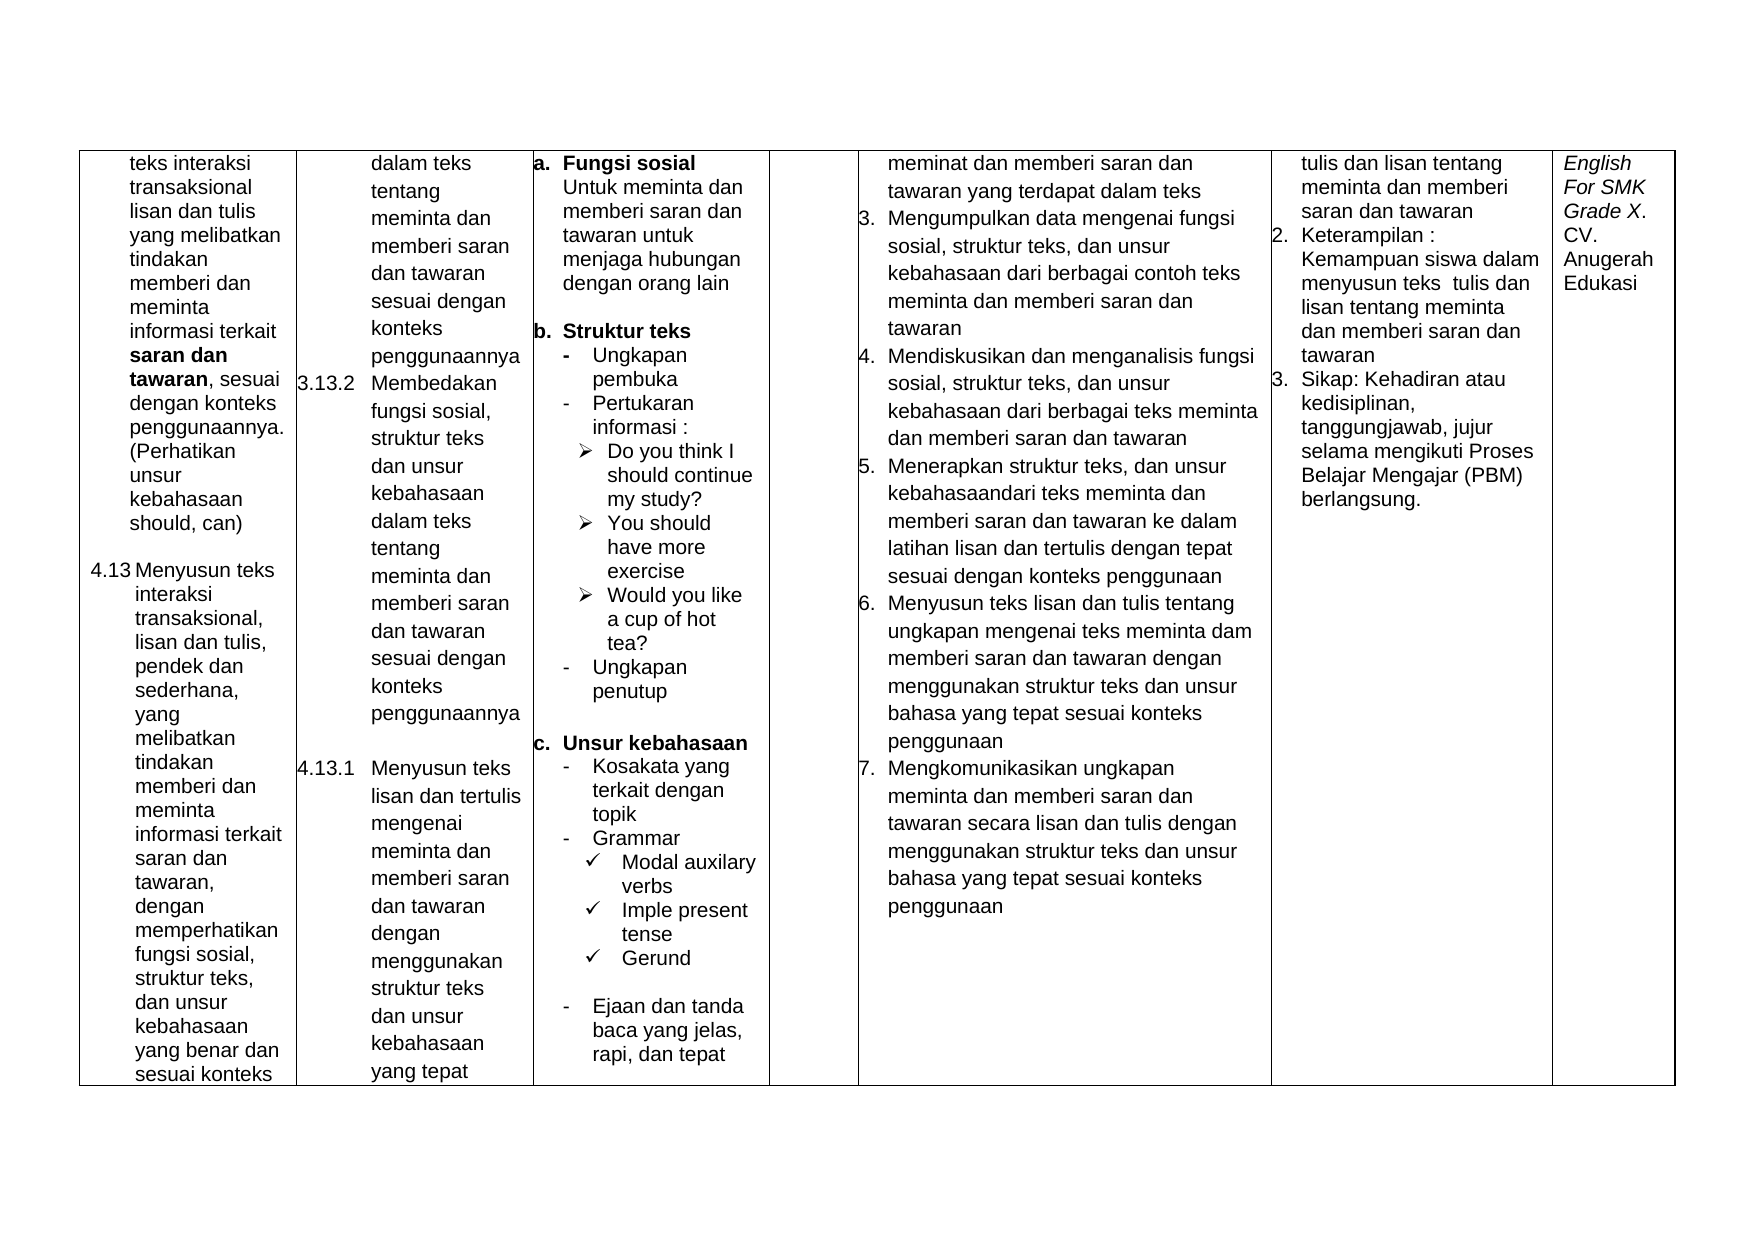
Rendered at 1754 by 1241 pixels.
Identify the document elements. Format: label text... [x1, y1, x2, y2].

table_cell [1272, 151, 1552, 1085]
table_cell 6 [770, 151, 858, 1085]
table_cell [297, 151, 533, 1085]
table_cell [534, 151, 769, 1085]
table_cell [1553, 151, 1674, 1085]
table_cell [80, 151, 296, 1085]
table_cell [859, 151, 1271, 1085]
